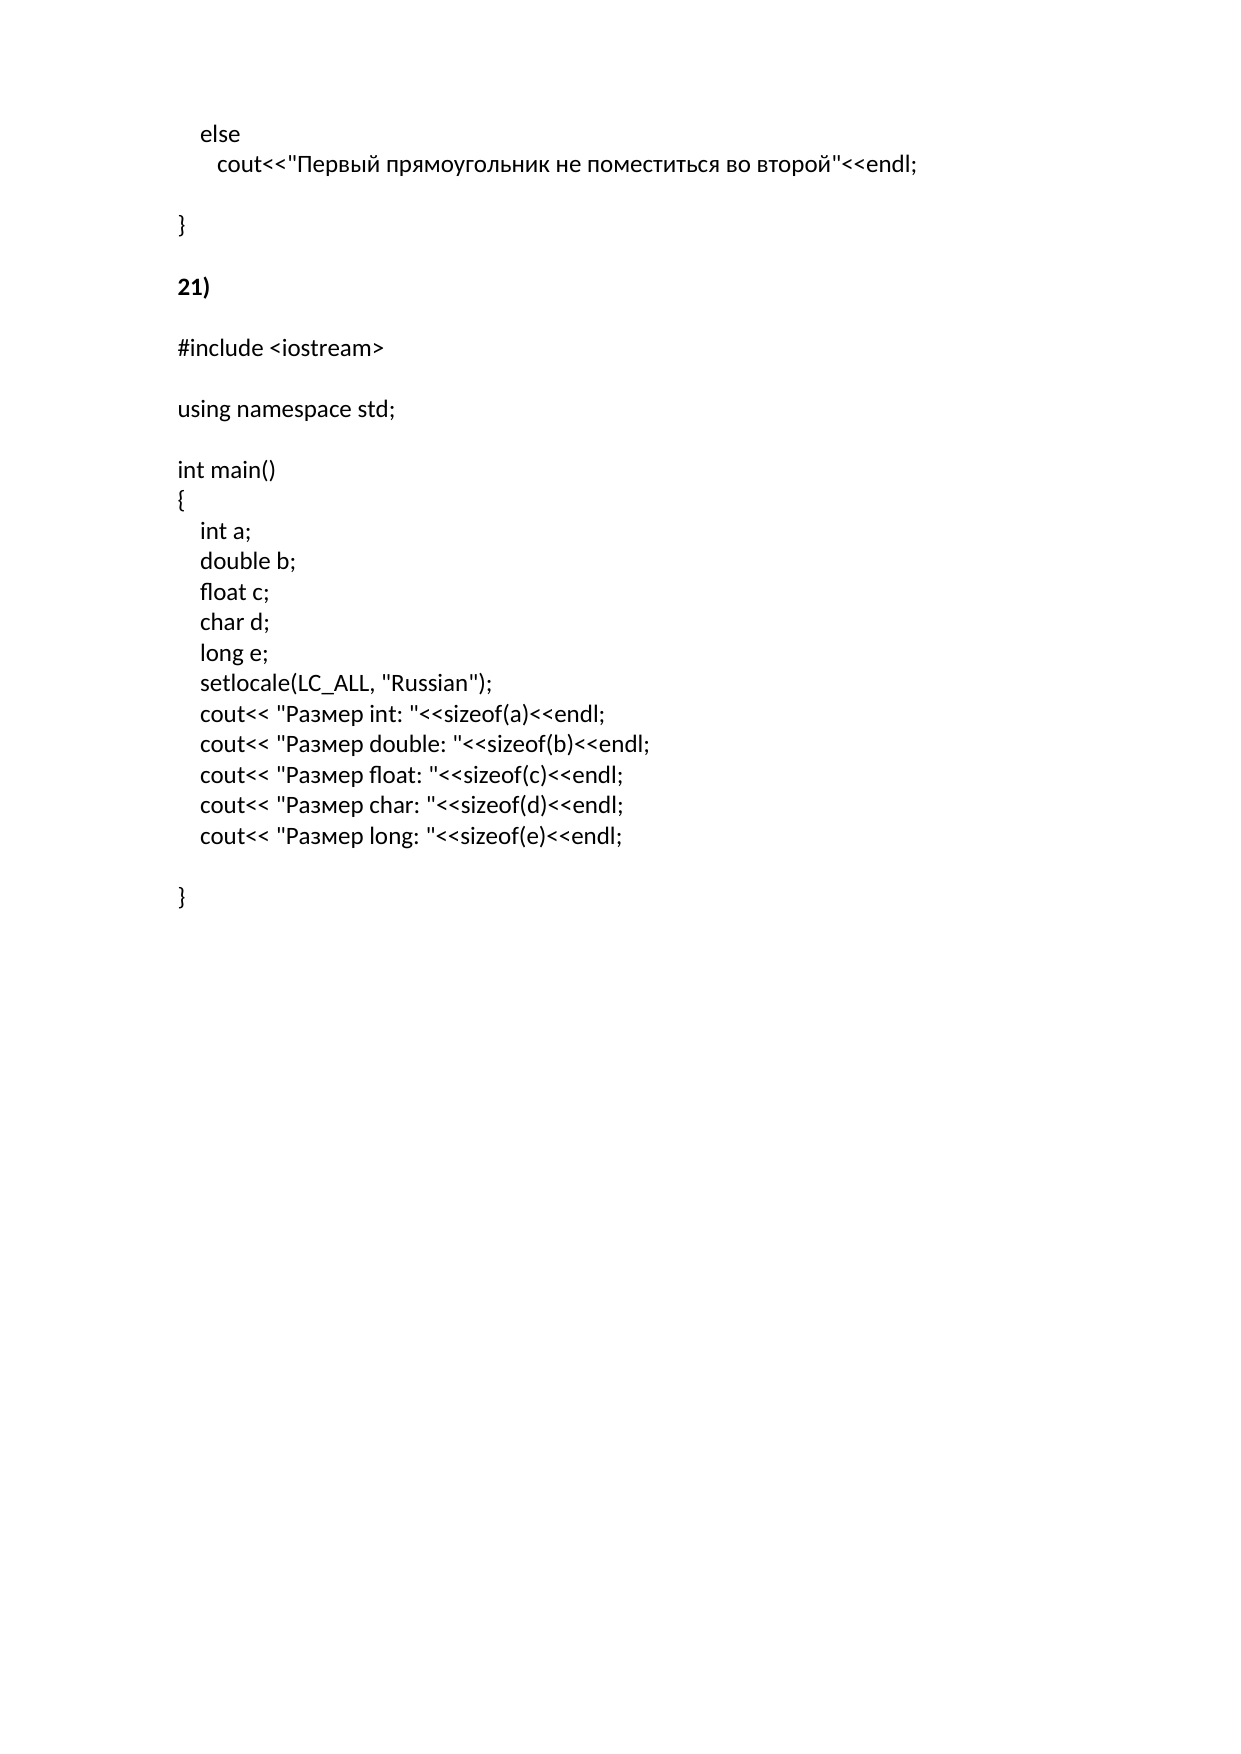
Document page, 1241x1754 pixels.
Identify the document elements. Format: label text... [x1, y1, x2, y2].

text } [177, 881, 1152, 912]
text float c; [177, 576, 1152, 606]
text int a; [177, 515, 1152, 545]
text } [177, 210, 1152, 240]
text 21) [177, 271, 1152, 301]
text { [177, 484, 1152, 515]
text cout<< "Размер float: "<<sizeof(c)<<endl; [177, 759, 1152, 789]
text #include <iostream> [177, 332, 1152, 362]
text else [177, 118, 1152, 149]
text using namespace std; [177, 393, 1152, 423]
text cout<< "Размер long: "<<sizeof(e)<<endl; [177, 820, 1152, 851]
text cout<<"Первый прямоугольник не поместиться во второй"<<endl; [177, 149, 1152, 179]
text int main() [177, 454, 1152, 484]
text double b; [177, 545, 1152, 576]
text char d; [177, 606, 1152, 637]
text cout<< "Размер int: "<<sizeof(a)<<endl; [177, 698, 1152, 728]
text cout<< "Размер double: "<<sizeof(b)<<endl; [177, 728, 1152, 759]
text cout<< "Размер char: "<<sizeof(d)<<endl; [177, 789, 1152, 820]
text long e; [177, 637, 1152, 667]
text setlocale(LC_ALL, "Russian"); [177, 667, 1152, 698]
